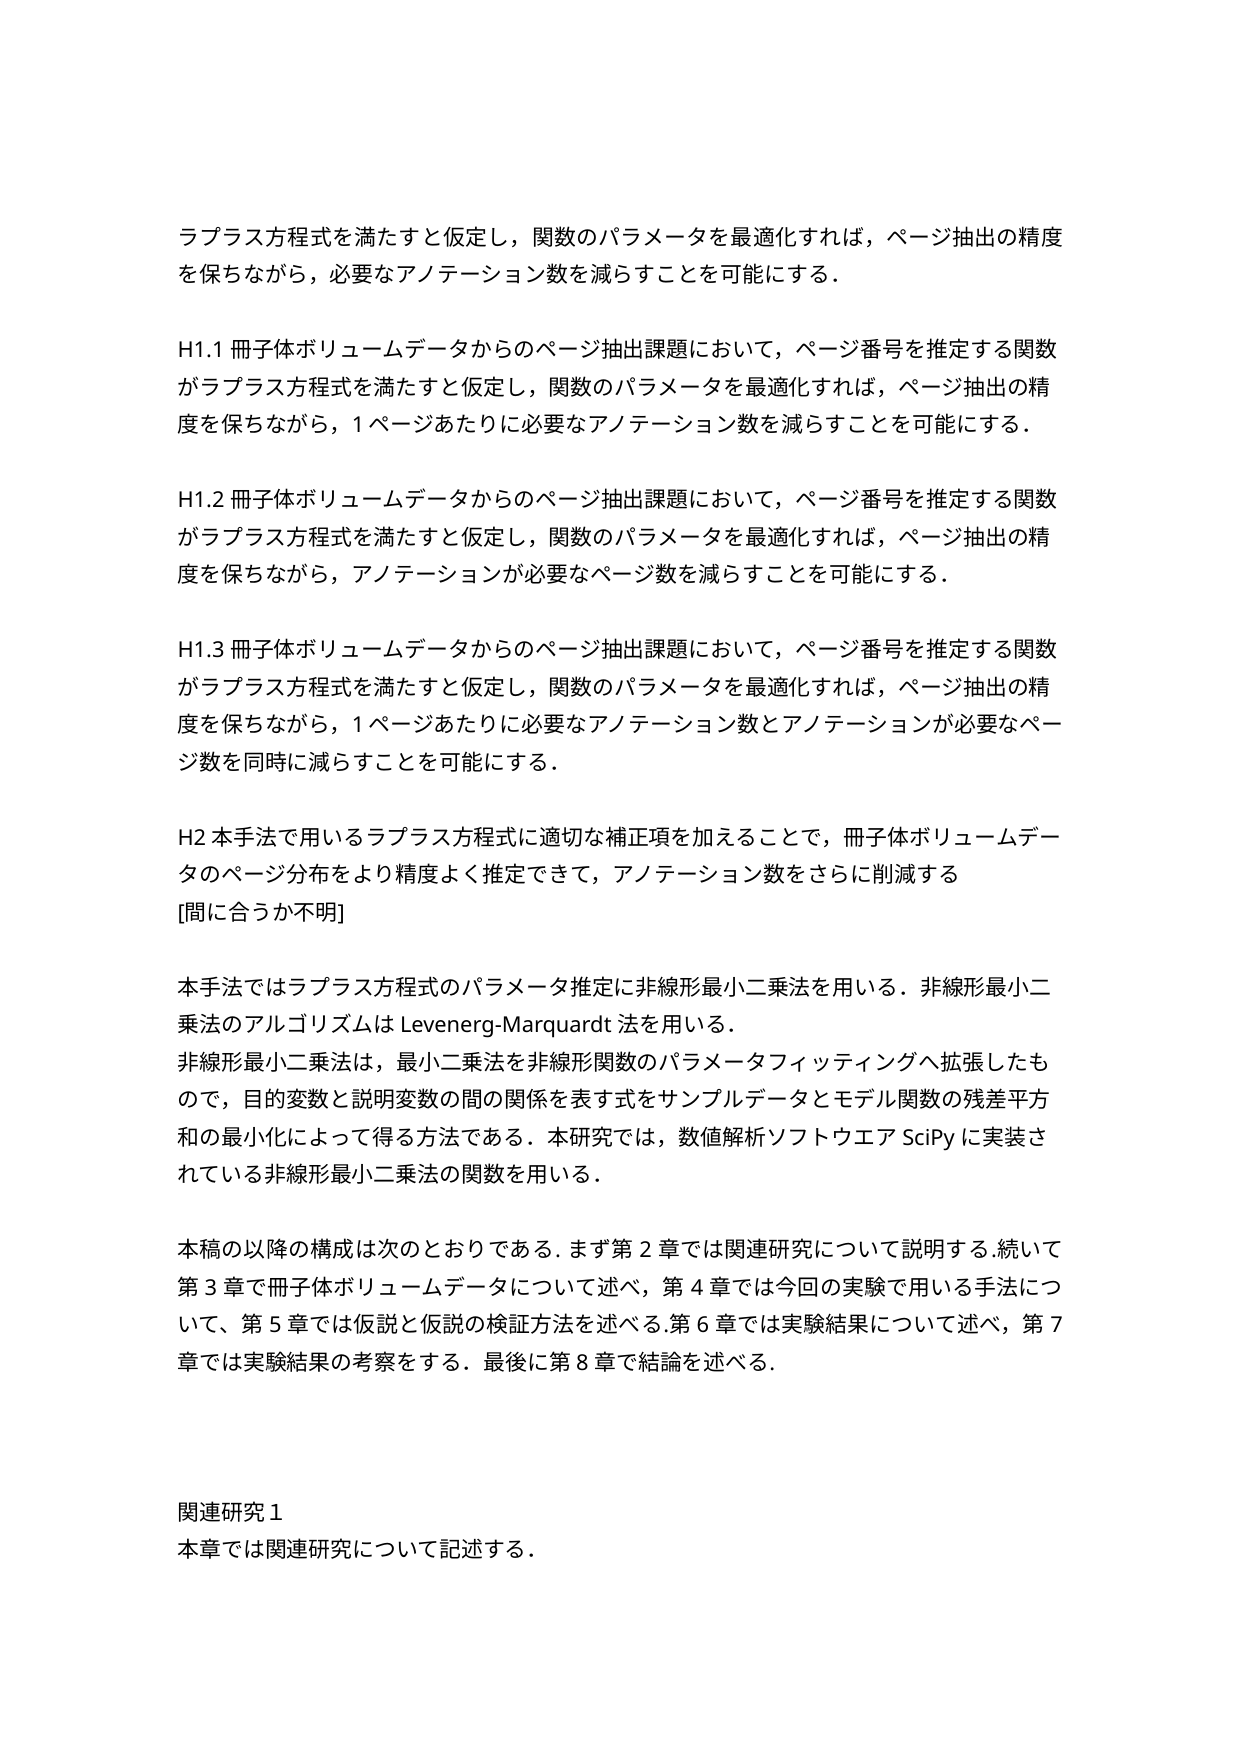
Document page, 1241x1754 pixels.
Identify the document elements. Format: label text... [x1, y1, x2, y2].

text 非線形最小二乗法は，最小二乗法を非線形関数のパラメータフィッティングへ拡張したもので，目的変数と説明変数の間の関係を表す式をサンプルデータとモデル関数の残差平方和の最小化によって得る方法である．本研究では，数値解析ソフトウエア SciPy に実装されている非線形最小二乗法の関数を用いる． [177, 1042, 1063, 1192]
text H2 本手法で用いるラプラス方程式に適切な補正項を加えることで，冊子体ボリュームデータのページ分布をより精度よく推定できて，アノテーション数をさらに削減する [177, 817, 1063, 892]
text 本手法ではラプラス方程式のパラメータ推定に非線形最小二乗法を用いる．非線形最小二乗法のアルゴリズムはLevenerg-Marquardt 法を用いる． [177, 967, 1063, 1042]
text H1.2 冊子体ボリュームデータからのページ抽出課題において，ページ番号を推定する関数がラプラス方程式を満たすと仮定し，関数のパラメータを最適化すれば，ページ抽出の精度を保ちながら，アノテーションが必要なページ数を減らすことを可能にする． [177, 479, 1063, 592]
text 本章では関連研究について記述する． [177, 1529, 1063, 1567]
text H1.1 冊子体ボリュームデータからのページ抽出課題において，ページ番号を推定する関数がラプラス方程式を満たすと仮定し，関数のパラメータを最適化すれば，ページ抽出の精度を保ちながら，1ページあたりに必要なアノテーション数を減らすことを可能にする． [177, 329, 1063, 442]
text H1.3 冊子体ボリュームデータからのページ抽出課題において，ページ番号を推定する関数がラプラス方程式を満たすと仮定し，関数のパラメータを最適化すれば，ページ抽出の精度を保ちながら，1ページあたりに必要なアノテーション数とアノテーションが必要なページ数を同時に減らすことを可能にする． [177, 629, 1063, 779]
text [間に合うか不明] [177, 892, 1063, 929]
text 本稿の以降の構成は次のとおりである. まず第 2 章では関連研究について説明する.続いて第 3 章で冊子体ボリュームデータについて述べ，第 4 章では今回の実験で用いる手法について、第 5 章では仮説と仮説の検証方法を述べる.第 6 章では実験結果について述べ，第 7 章では実験結果の考察をする．最後に第 8 章で結論を述べる. [177, 1229, 1063, 1379]
text 関連研究１ [177, 1492, 1063, 1529]
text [177, 217, 1063, 292]
